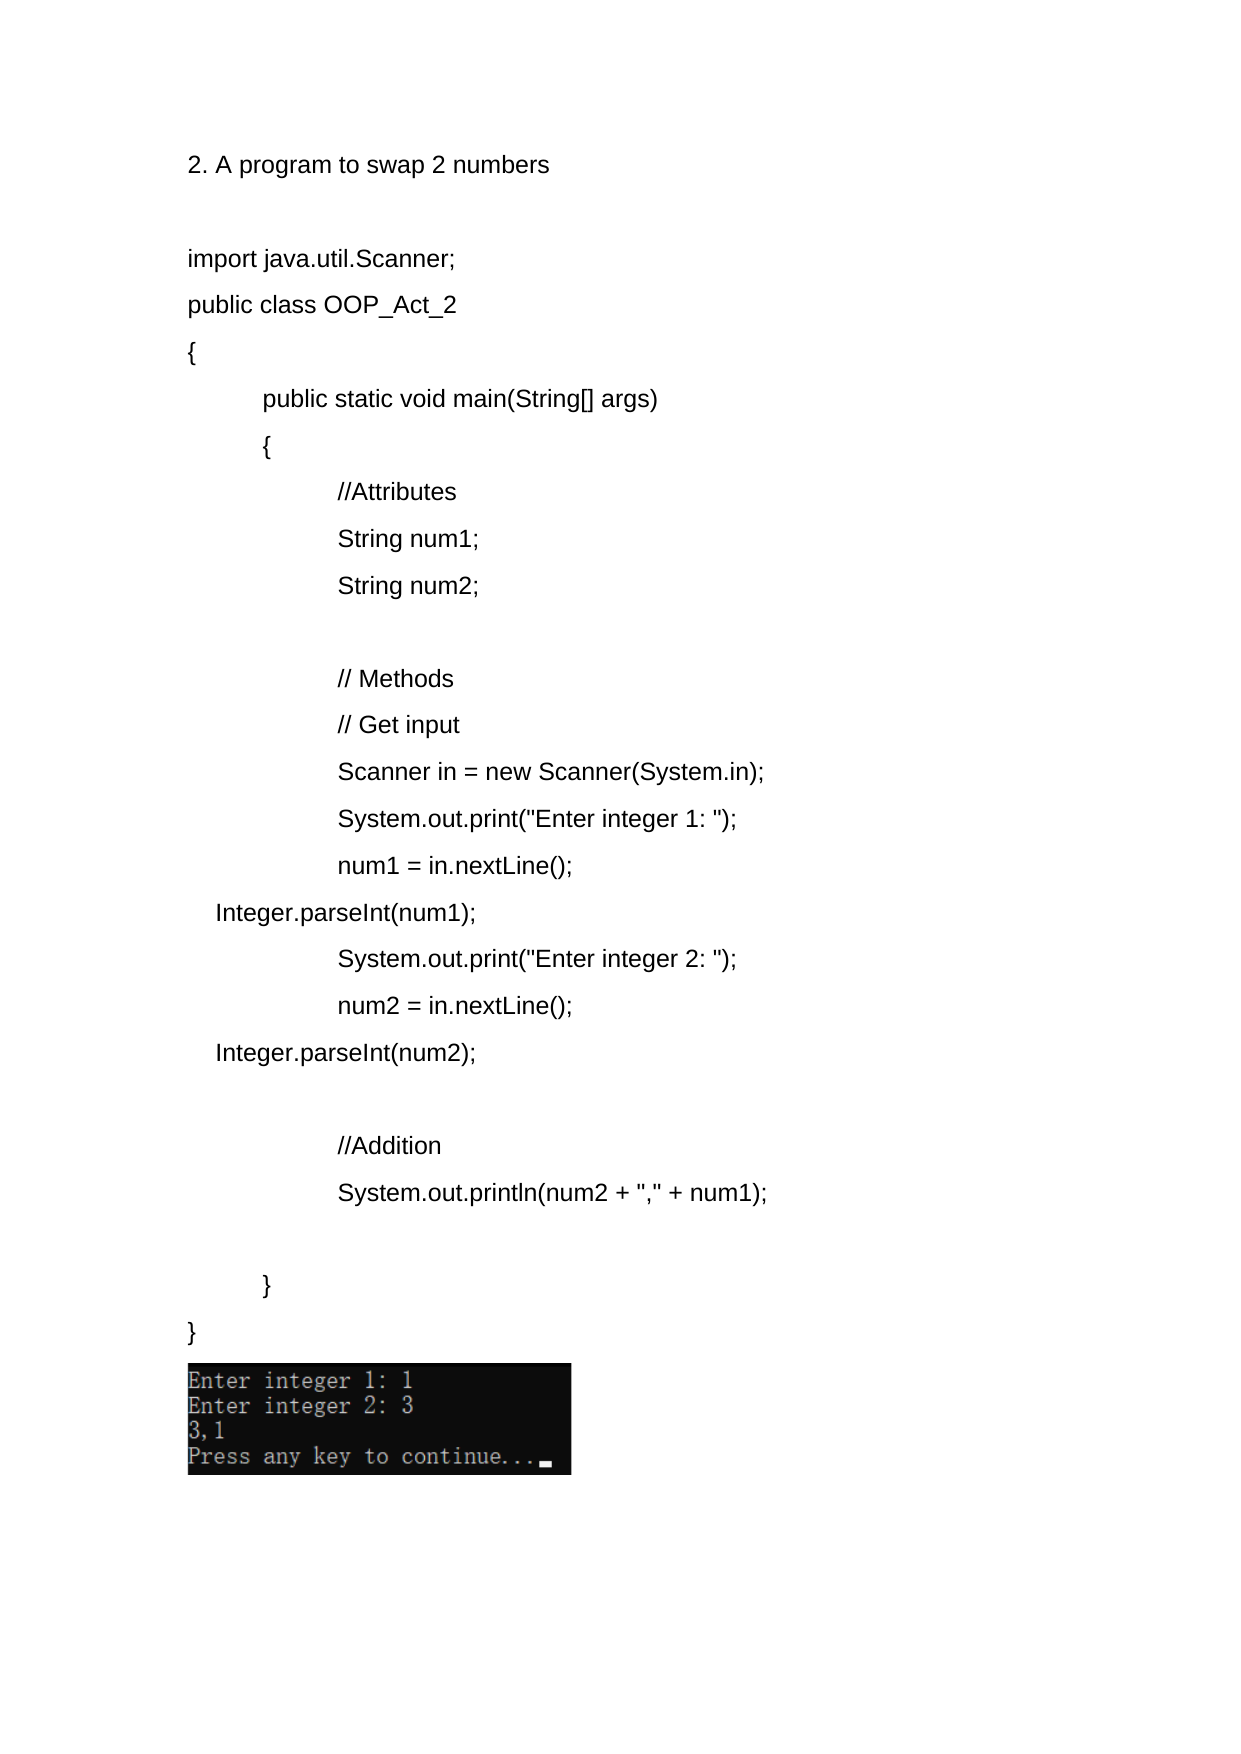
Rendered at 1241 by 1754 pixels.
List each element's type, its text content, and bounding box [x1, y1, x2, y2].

text num2 = in.nextLine(); [187, 991, 1053, 1020]
text System.out.println(num2 + "," + num1); [187, 1177, 1053, 1206]
text public static void main(String[] args) [187, 384, 1053, 413]
text { [187, 431, 1053, 459]
text //Addition [187, 1131, 1053, 1159]
text Integer.parseInt(num1); [187, 898, 1053, 926]
text Integer.parseInt(num2); [187, 1038, 1053, 1067]
text { [187, 337, 1053, 366]
text //Attributes [187, 477, 1053, 506]
text System.out.print("Enter integer 2: "); [187, 944, 1053, 973]
text String num1; [187, 524, 1053, 553]
text } [187, 1317, 1053, 1346]
text } [187, 1270, 1053, 1299]
text System.out.print("Enter integer 1: "); [187, 804, 1053, 833]
picture [187, 1363, 572, 1475]
text import java.util.Scanner; [187, 243, 1053, 272]
text // Get input [187, 711, 1053, 739]
text String num2; [187, 571, 1053, 600]
text 2. A program to swap 2 numbers [187, 150, 1053, 179]
text Scanner in = new Scanner(System.in); [187, 757, 1053, 786]
text // Methods [187, 664, 1053, 692]
text public class OOP_Act_2 [187, 290, 1053, 319]
text num1 = in.nextLine(); [187, 851, 1053, 879]
